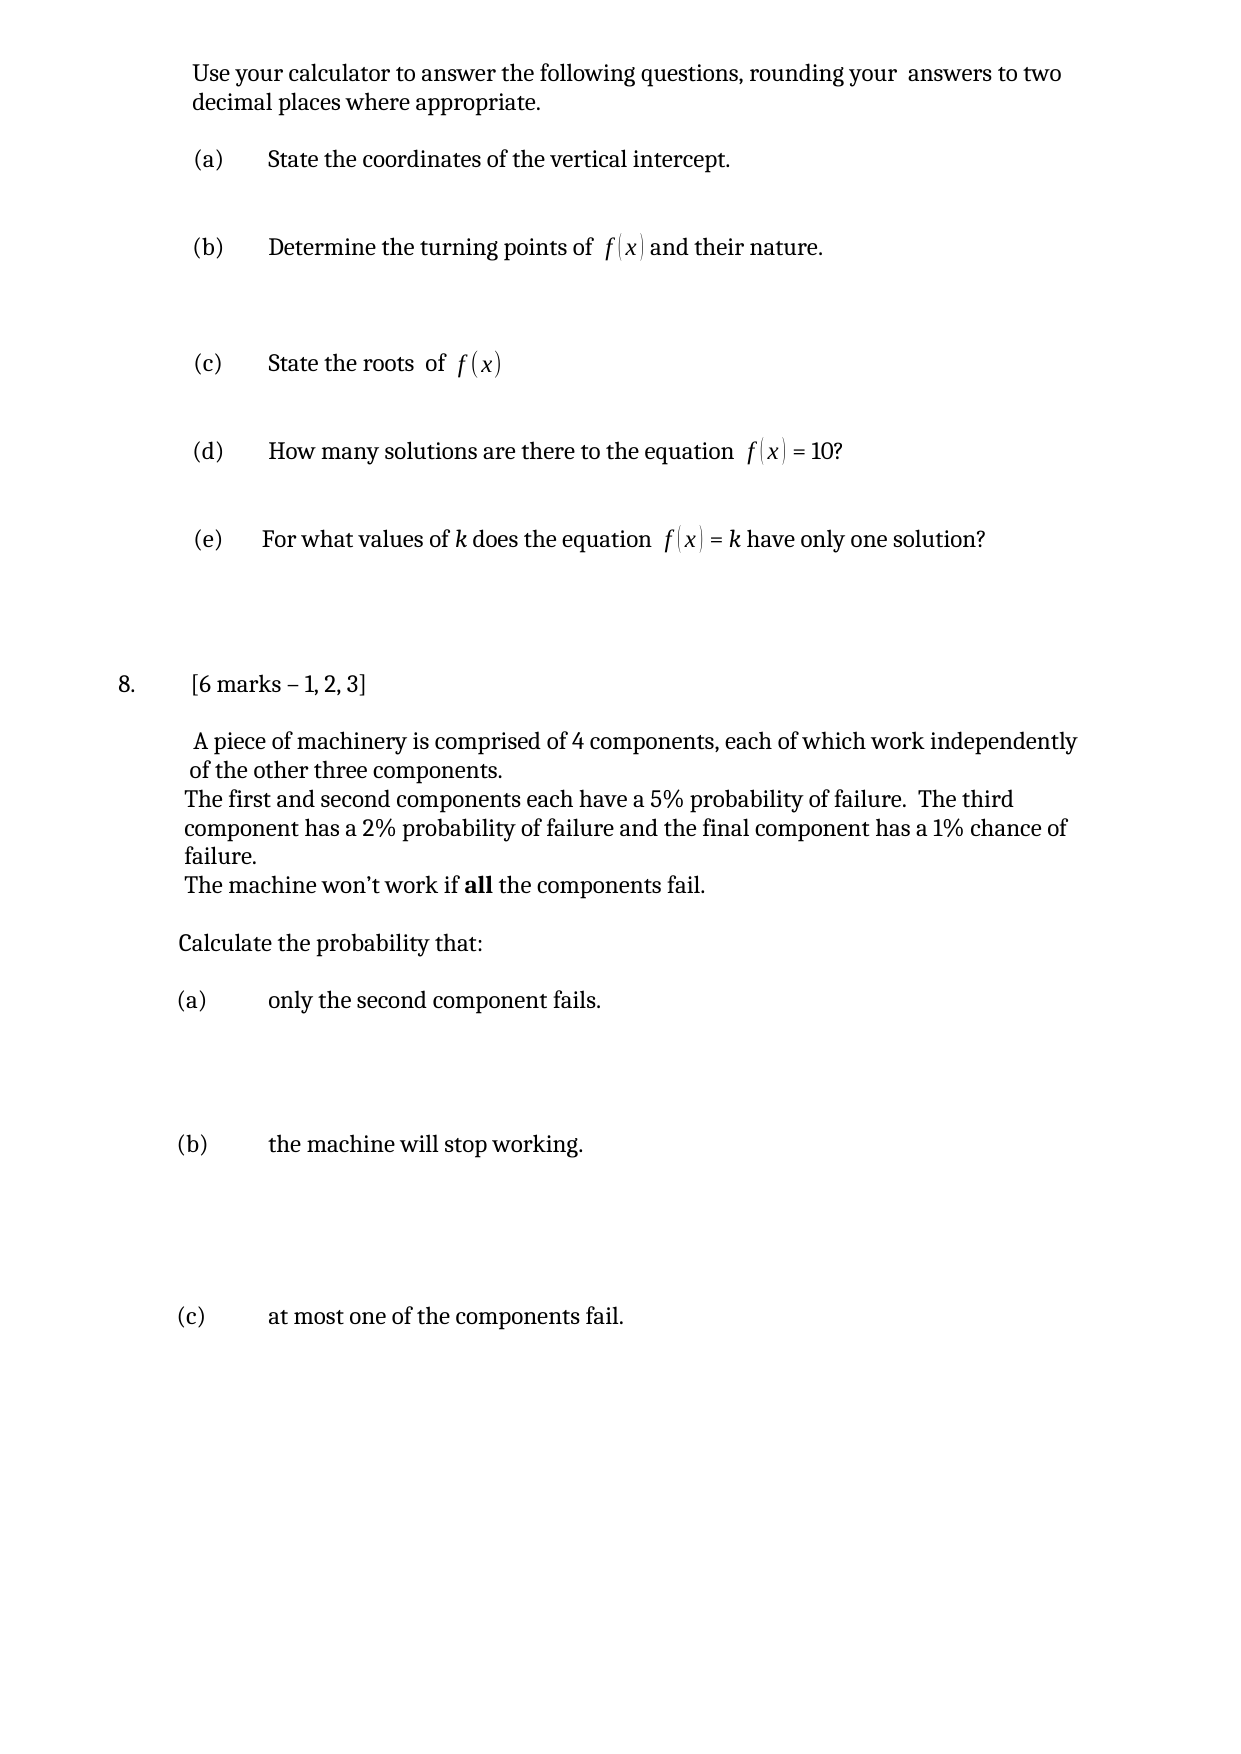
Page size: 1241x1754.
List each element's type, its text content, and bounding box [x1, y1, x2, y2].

list State the roots of [193, 348, 1122, 378]
list at most one of the components fail. [176, 1302, 1122, 1331]
text component has a 2% probability of failure and the final component has a 1% chance of [118, 813, 1122, 842]
list (d) How many solutions are there to the equation = 10? [192, 436, 1122, 467]
text Use your calculator to answer the following questions, rounding your answers to two decimal places where appropriate. [192, 59, 1122, 117]
text (a) State the coordinates of the vertical intercept. [193, 145, 1122, 174]
text (b) Determine the turning points of and their nature. [118, 232, 1122, 262]
text The machine won’t work if all the components fail. [118, 871, 1122, 900]
text of the other three components. [118, 756, 1122, 785]
list the machine will stop working. [176, 1130, 1122, 1158]
text Calculate the probability that: [118, 928, 1122, 957]
text failure. [118, 842, 1122, 871]
text 8. [6 marks – 1, 2, 3] [118, 670, 1122, 698]
text The first and second components each have a 5% probability of failure. The third [118, 785, 1122, 813]
text (e) For what values of k does the equation = k have only one solution? [193, 524, 1122, 555]
text A piece of machinery is comprised of 4 components, each of which work independently [193, 727, 1122, 756]
list only the second component fails. [176, 986, 1122, 1015]
